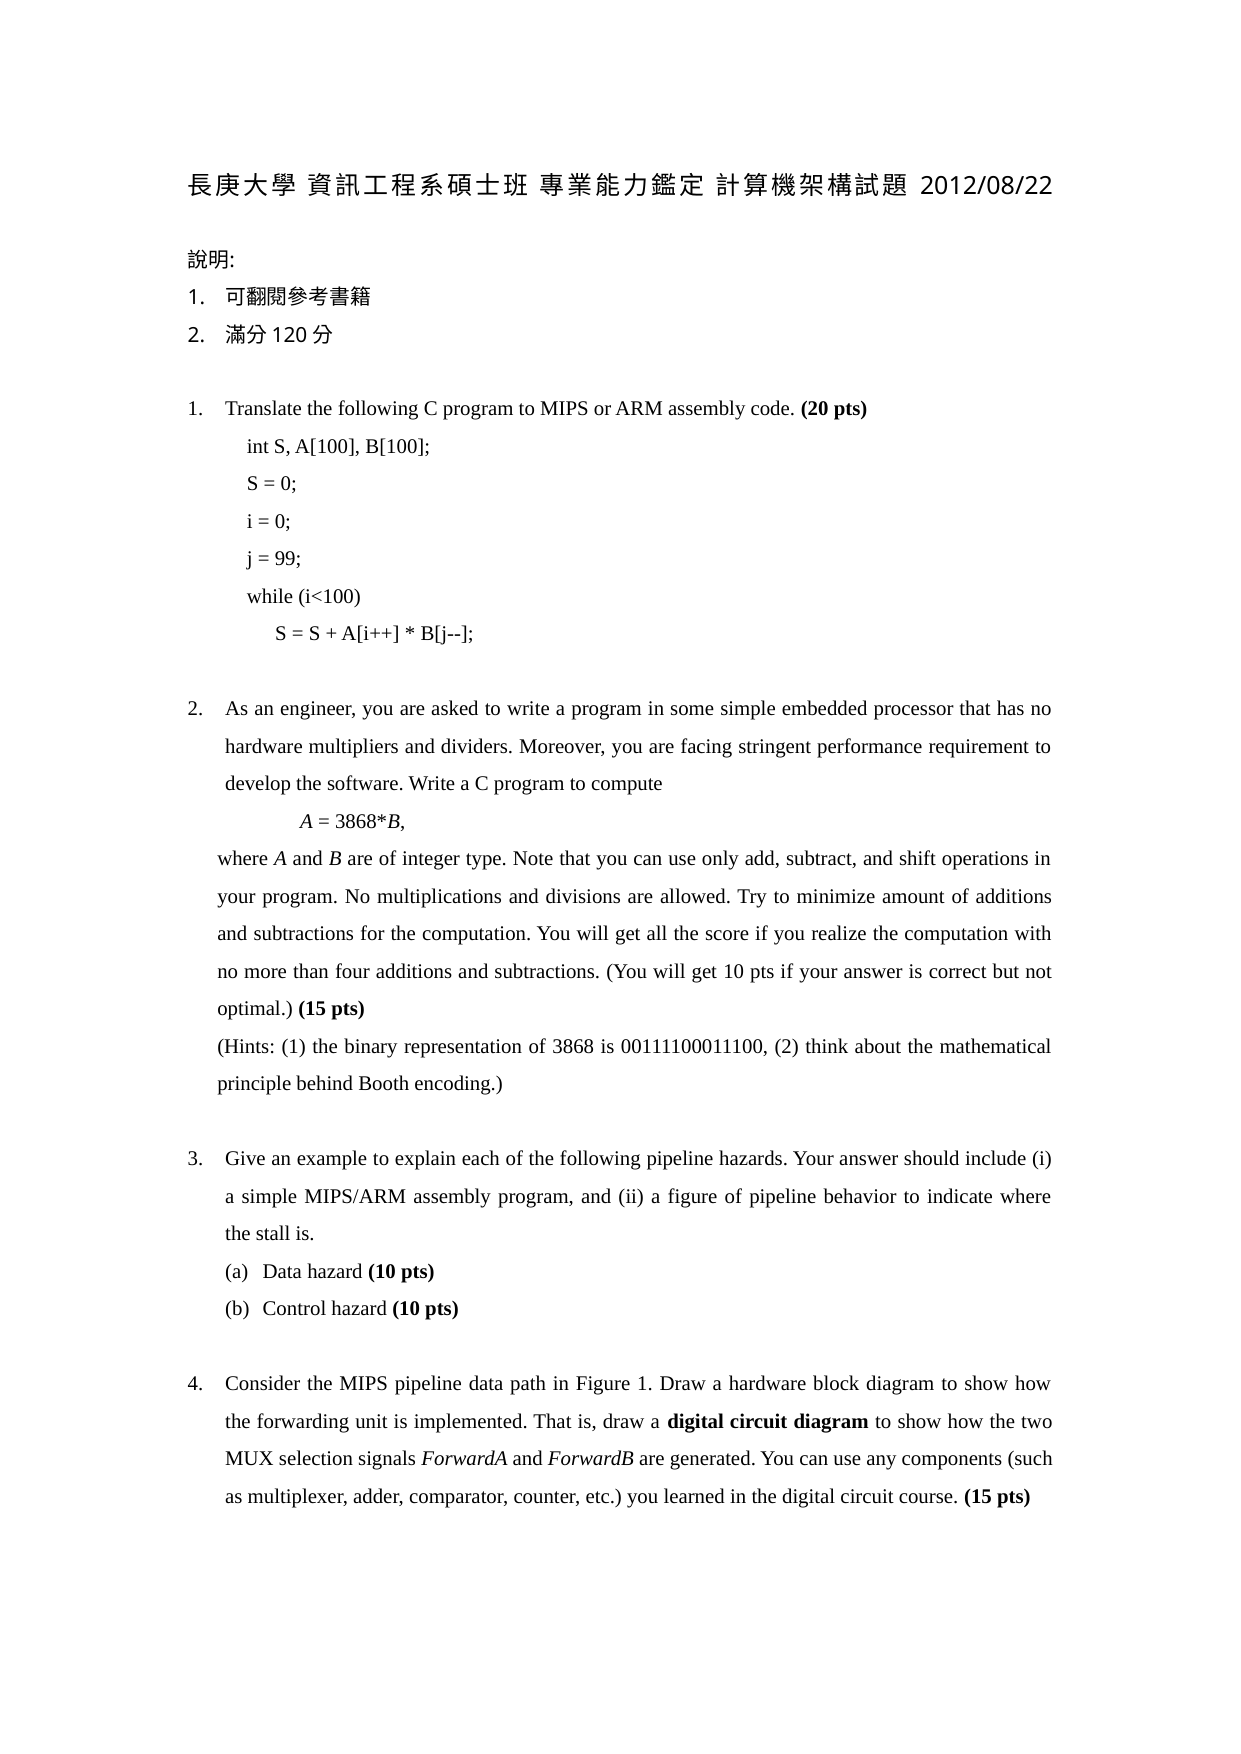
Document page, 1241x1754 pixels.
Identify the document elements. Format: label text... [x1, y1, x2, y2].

list Consider the MIPS pipeline data path in Figure 1. Draw a hardware block diagram to show how the forwarding unit is implemented. That is, draw a digital circuit diagram to show how the two MUX selection signals ForwardA and ForwardB are generated. You can use any components (such as multiplexer, adder, comparator, counter, etc.) you learned in the digital circuit course. (15 pts) [187, 1364, 1053, 1514]
list i = 0; [247, 502, 1053, 539]
list Give an example to explain each of the following pipeline hazards. Your answer should include (i) a simple MIPS/ARM assembly program, and (ii) a figure of pipeline behavior to indicate where the stall is. [187, 1139, 1053, 1252]
list 可翻閱參考書籍 [187, 277, 1053, 314]
list 滿分 120 分 [187, 314, 1053, 352]
list Translate the following C program to MIPS or ARM assembly code. (20 pts) [187, 389, 1053, 427]
list j = 99; [247, 539, 1053, 577]
text 長庚大學 資訊工程系碩士班 專業能力鑑定 計算機架構試題 2012/08/22 [187, 164, 1053, 202]
list Control hazard (10 pts) [225, 1289, 1053, 1327]
list S = 0; [247, 464, 1053, 502]
text where A and B are of integer type. Note that you can use only add, subtract, and shift operations in your program. No multiplications and divisions are allowed. Try to minimize amount of additions and subtractions for the computation. You will get all the score if you realize the computation with no more than four additions and subtractions. (You will get 10 pts if your answer is correct but not optimal.) (15 pts) [217, 839, 1053, 1027]
list while (i<100) [247, 577, 1053, 614]
list As an engineer, you are asked to write a program in some simple embedded processor that has no hardware multipliers and dividers. Moreover, you are facing stringent performance requirement to develop the software. Write a C program to compute [187, 689, 1053, 802]
text 說明: [187, 239, 1053, 277]
list S = S + A[i++] * B[j--]; [275, 614, 1053, 652]
text (Hints: (1) the binary representation of 3868 is 00111100011100, (2) think about the mathematical principle behind Booth encoding.) [217, 1027, 1053, 1102]
list A = 3868*B, [300, 802, 1053, 839]
list int S, A[100], B[100]; [247, 427, 1053, 464]
list Data hazard (10 pts) [225, 1252, 1053, 1289]
